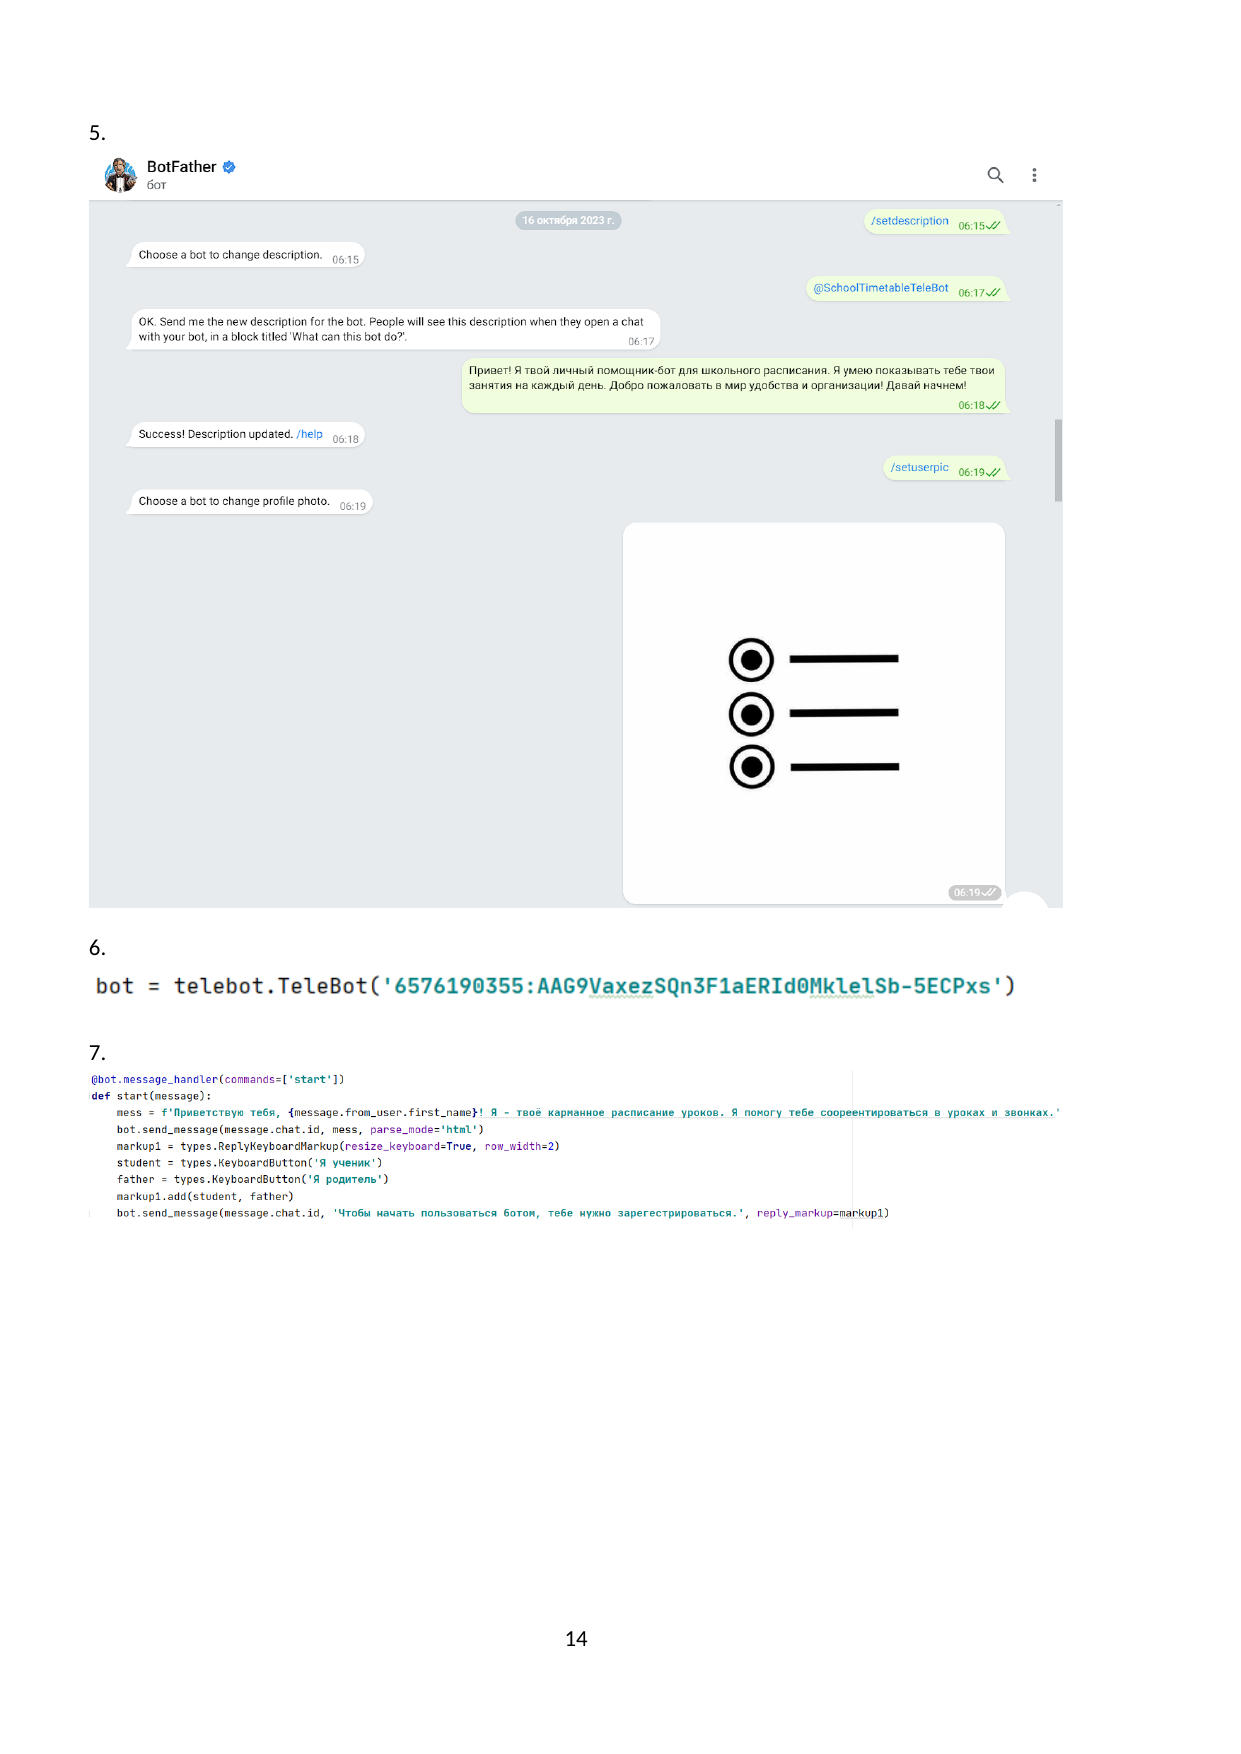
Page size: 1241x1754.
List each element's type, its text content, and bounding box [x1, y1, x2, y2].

picture [88, 965, 1063, 1013]
picture [88, 1070, 1063, 1229]
text 5. [89, 118, 1063, 150]
text 7. [89, 1038, 1063, 1070]
picture [88, 150, 1063, 908]
text 6. [89, 933, 1063, 965]
